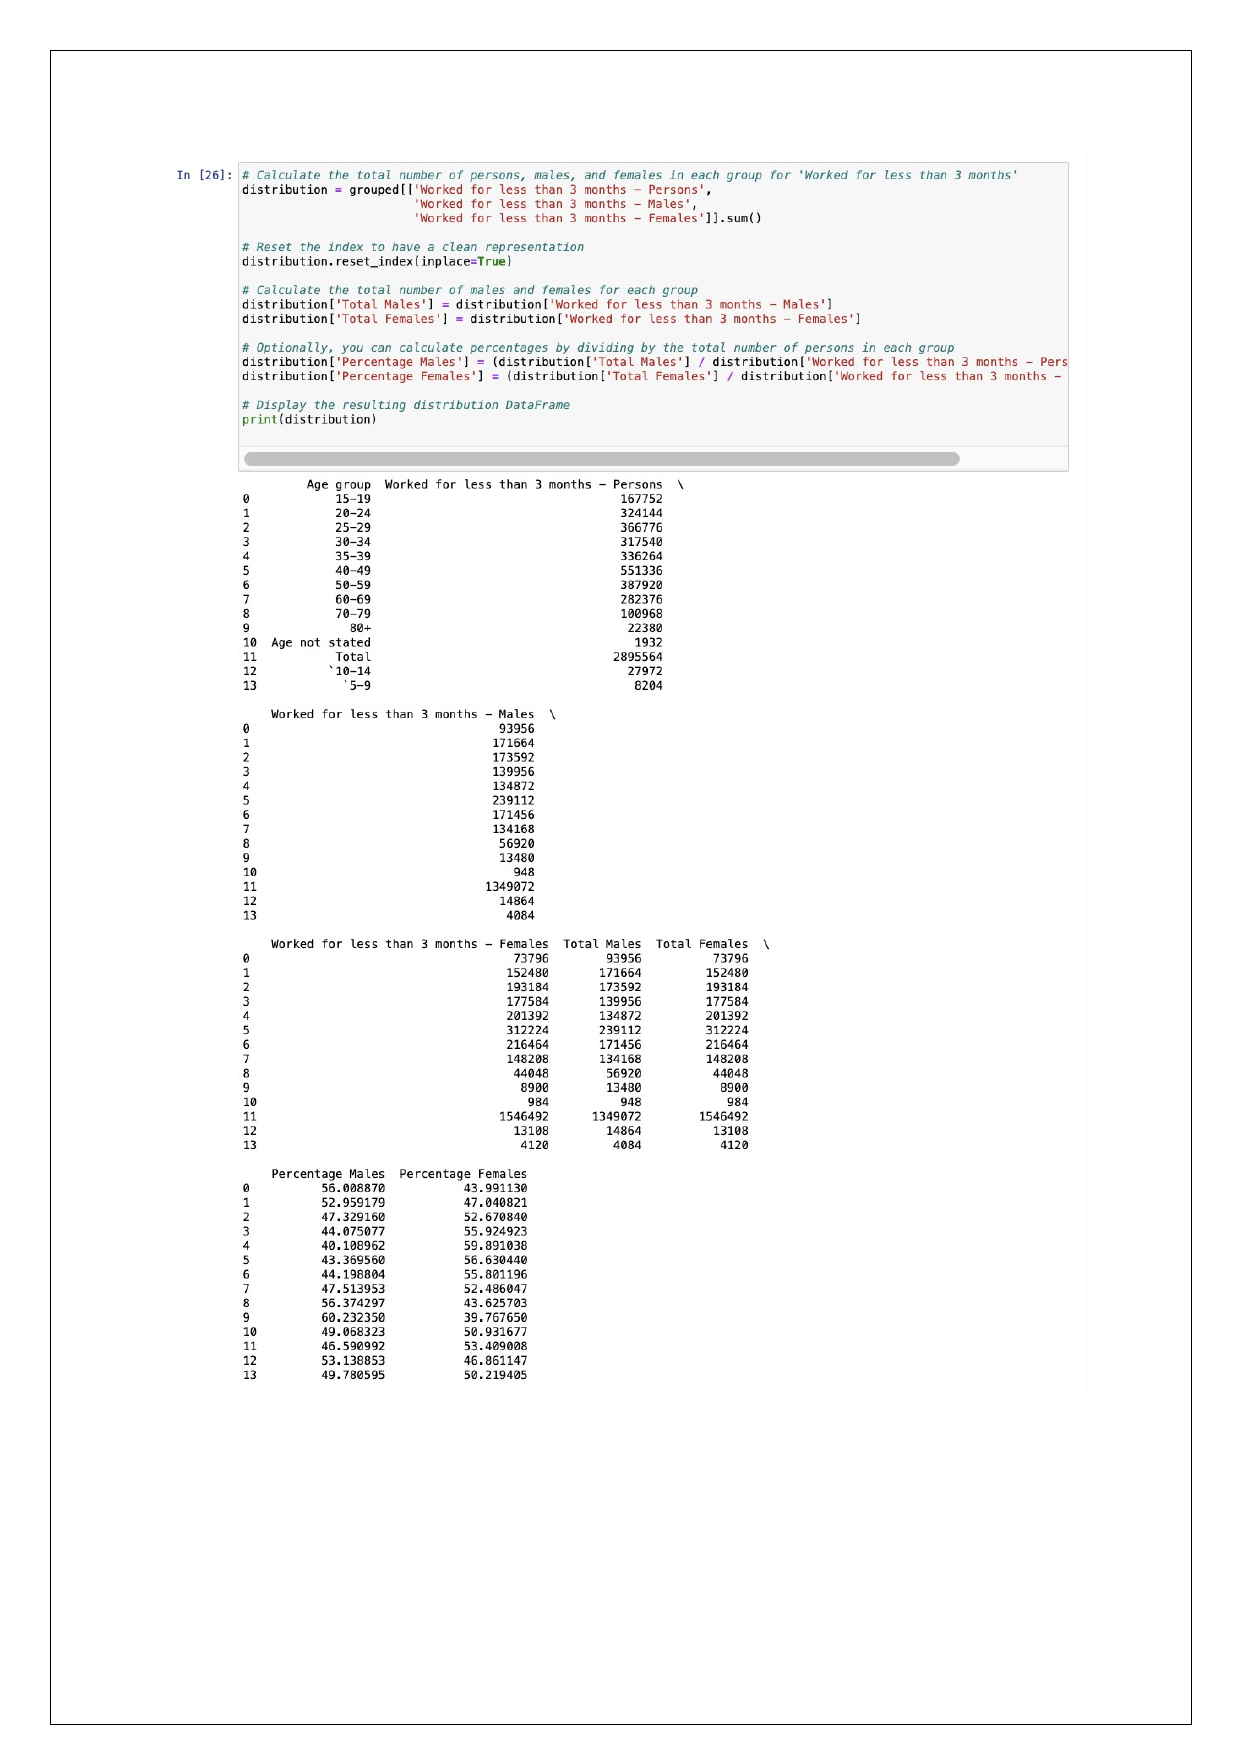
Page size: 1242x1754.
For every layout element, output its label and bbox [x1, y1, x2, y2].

picture [177, 152, 1087, 1393]
